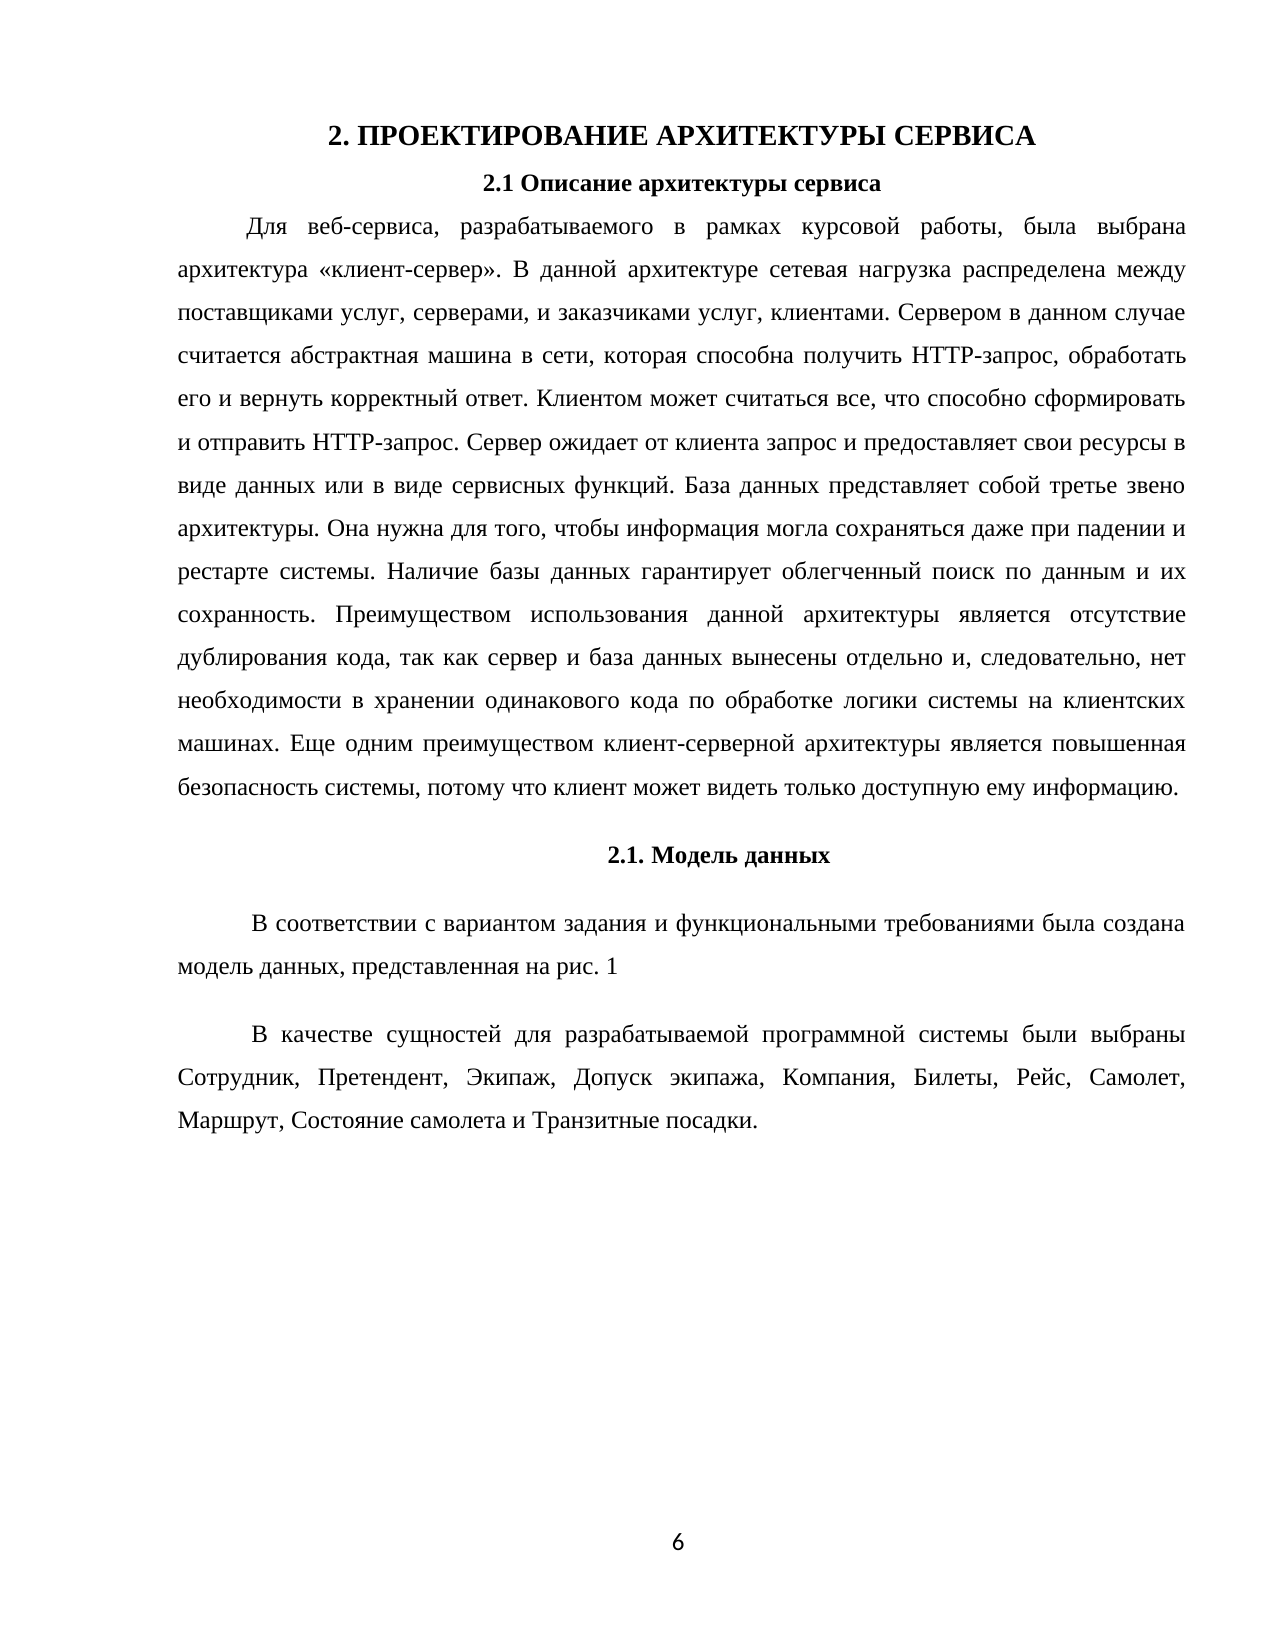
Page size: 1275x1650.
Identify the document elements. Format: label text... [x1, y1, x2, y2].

subtitle ПРОЕКТИРОВАНИЕ АРХИТЕКТУРЫ СЕРВИСА [328, 118, 1273, 151]
text Для веб-сервиса, разрабатываемого в рамках курсовой работы, была выбрана архитектура «клиент-сервер». В данной архитектуре сетевая нагрузка распределена между поставщиками услуг, серверами, и заказчиками услуг, клиентами. Сервером в данном случае считается абстрактная машина в сети, которая способна получить HTTP-запрос, обработать его и вернуть корректный ответ. Клиентом может считаться все, что способно сформировать и отправить HTTP-запрос. Сервер ожидает от клиента запрос и предоставляет свои ресурсы в виде данных или в виде сервисных функций. База данных представляет собой третье звено архитектуры. Она нужна для того, чтобы информация могла сохраняться даже при падении и рестарте системы. Наличие базы данных гарантирует облегченный поиск по данным и их сохранность. Преимуществом использования данной архитектуры является отсутствие дублирования кода, так как сервер и база данных вынесены отдельно и, следовательно, нет необходимости в хранении одинакового кода по обработке логики системы на клиентских машинах. Еще одним преимуществом клиент-серверной архитектуры является повышенная безопасность системы, потому что клиент может видеть только доступную ему информацию. [177, 211, 1187, 800]
text В соответствии с вариантом задания и функциональными требованиями была создана модель данных, представленная на рис. 1 [177, 908, 1186, 980]
text В качестве сущностей для разрабатываемой программной системы были выбраны Сотрудник, Претендент, Экипаж, Допуск экипажа, Компания, Билеты, Рейс, Самолет, Маршрут, Состояние самолета и Транзитные посадки. [177, 1019, 1187, 1134]
subtitle 2.1 Описание архитектуры сервиса [483, 168, 1273, 197]
subtitle Модель данных [607, 840, 1273, 869]
